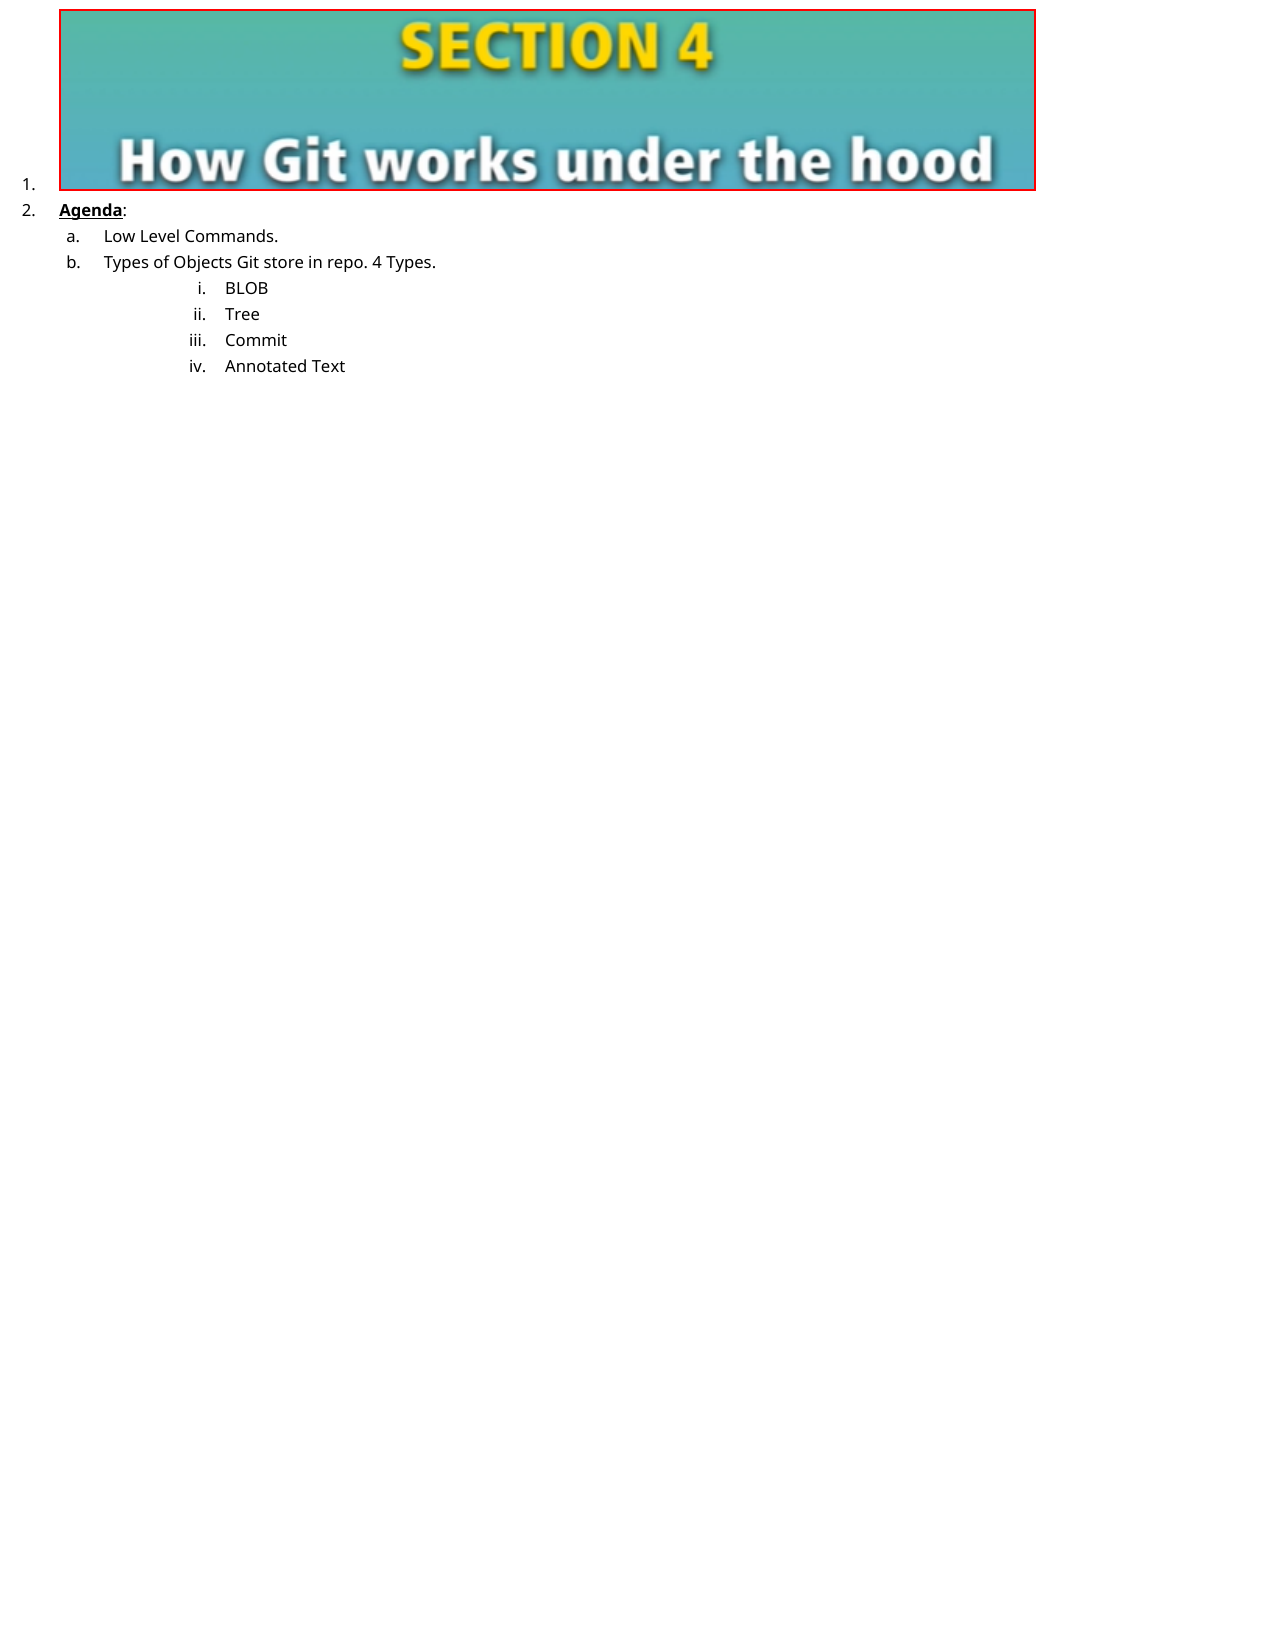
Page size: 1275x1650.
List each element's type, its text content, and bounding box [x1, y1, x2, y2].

list Types of Objects Git store in repo. 4 Types. [66, 251, 1255, 273]
list BLOB [206, 277, 1255, 299]
list Annotated Text [206, 355, 1255, 378]
list Commit [206, 329, 1255, 352]
list Tree [206, 303, 1255, 326]
list Low Level Commands. [66, 225, 1255, 247]
list Agenda: [22, 199, 1255, 221]
picture [61, 11, 1034, 189]
